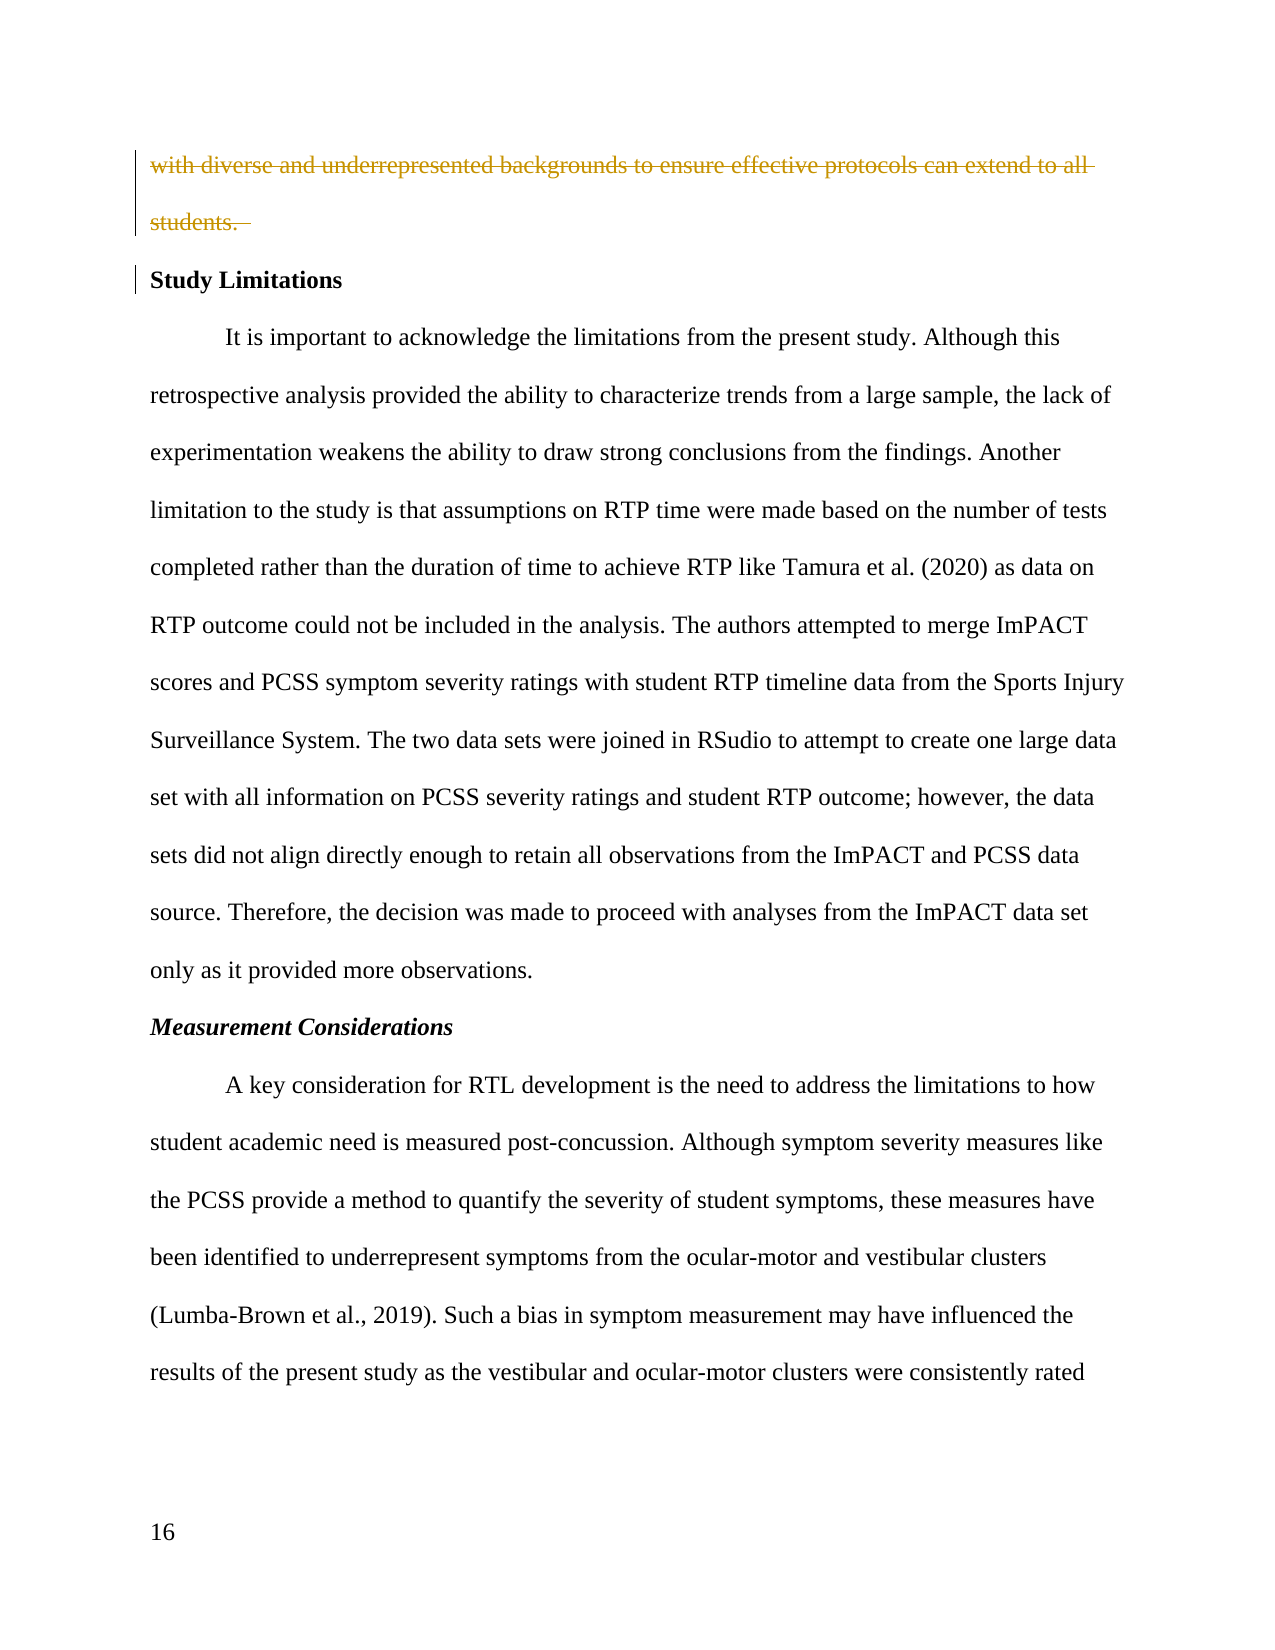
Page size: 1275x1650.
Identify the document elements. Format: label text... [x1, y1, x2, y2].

text It is important to acknowledge the limitations from the present study. Although this retrospective analysis provided the ability to characterize trends from a large sample, the lack of experimentation weakens the ability to draw strong conclusions from the findings. Another limitation to the study is that assumptions on RTP time were made based on the number of tests completed rather than the duration of time to achieve RTP like Tamura et al. (2020) as data on RTP outcome could not be included in the analysis. The authors attempted to merge ImPACT scores and PCSS symptom severity ratings with student RTP timeline data from the Sports Injury Surveillance System. The two data sets were joined in RSudio to attempt to create one large data set with all information on PCSS severity ratings and student RTP outcome; however, the data sets did not align directly enough to retain all observations from the ImPACT and PCSS data source. Therefore, the decision was made to proceed with analyses from the ImPACT data set only as it provided more observations. [150, 322, 1125, 984]
subtitle Study Limitations [150, 265, 1125, 294]
subtitle Measurement Considerations [150, 1012, 1125, 1041]
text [150, 1070, 1125, 1386]
